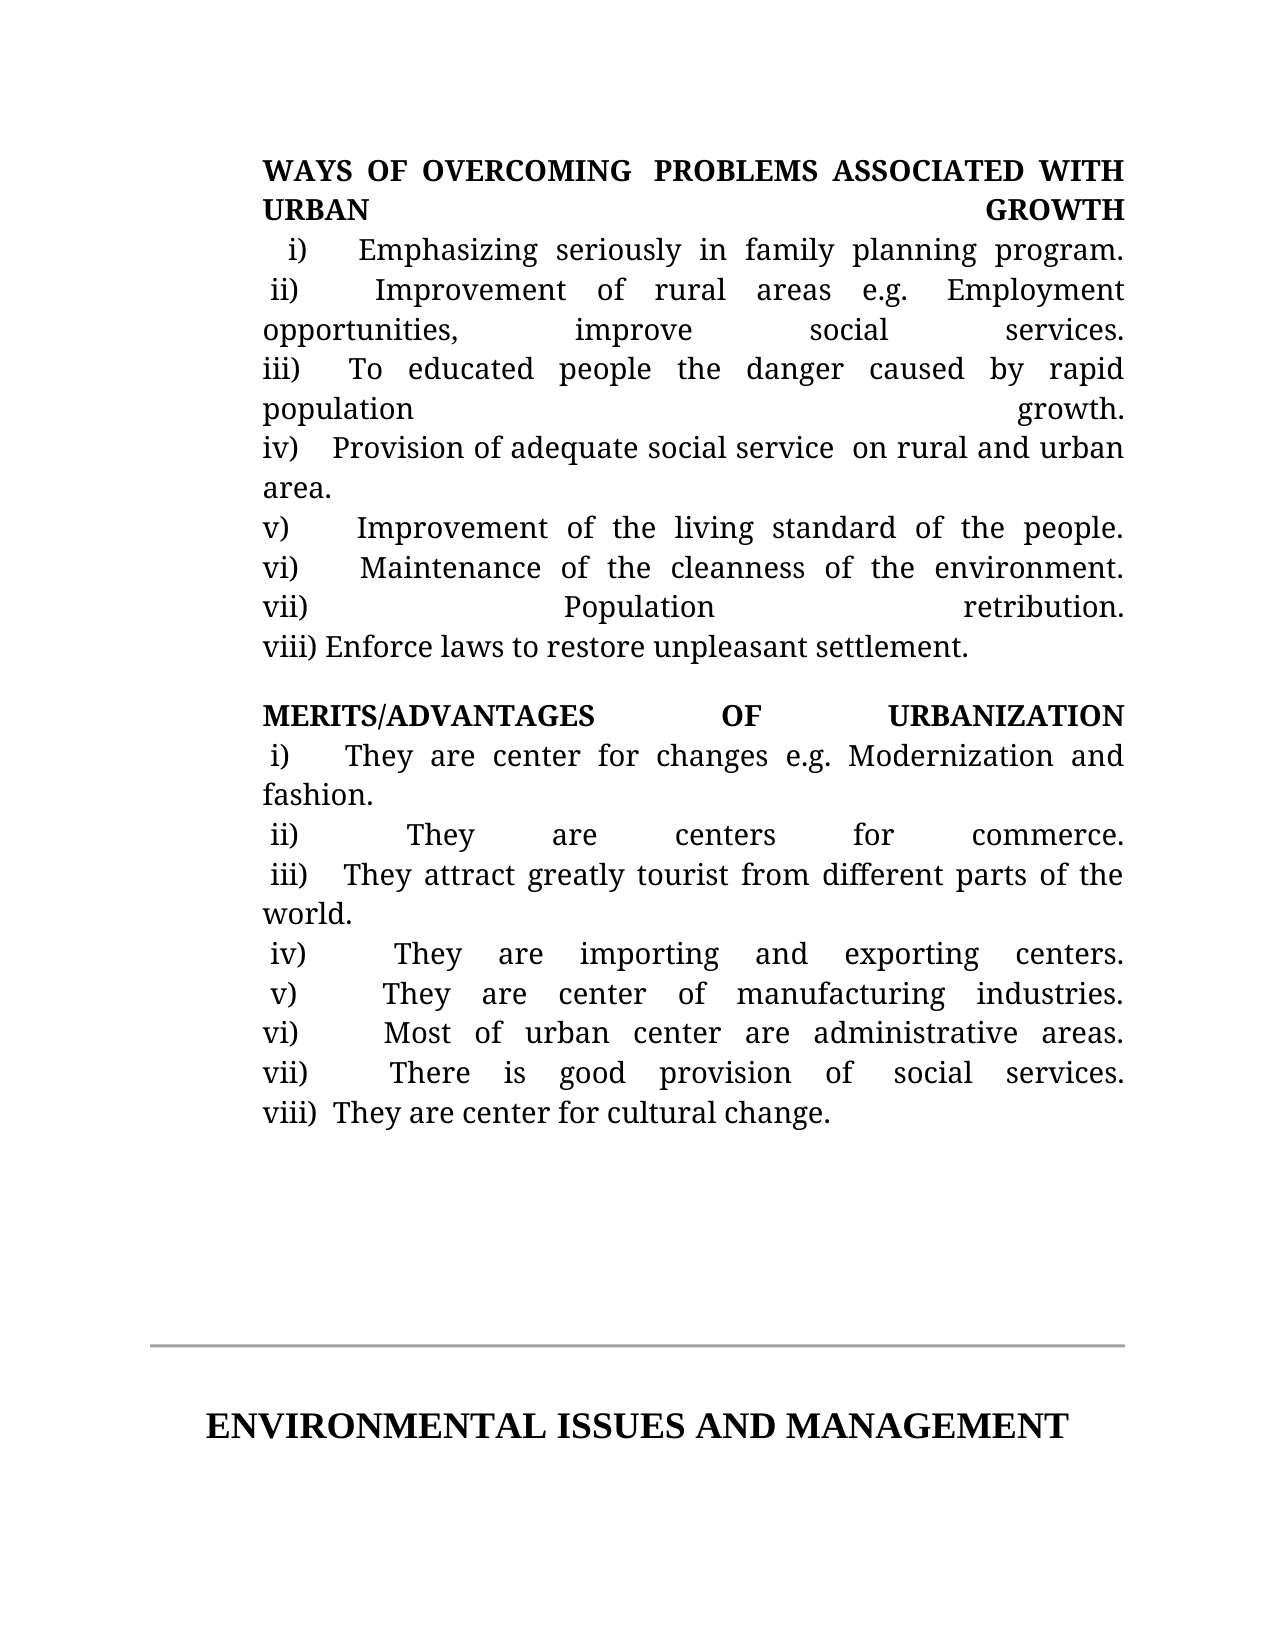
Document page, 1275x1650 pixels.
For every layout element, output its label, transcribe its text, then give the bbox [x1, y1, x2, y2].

list WAYS OF OVERCOMING PROBLEMS ASSOCIATED WITH URBAN GROWTH i) Emphasizing seriously in family planning program. ii) Improvement of rural areas e.g. Employment opportunities, improve social services. iii) To educated people the danger caused by rapid population growth. iv) Provision of adequate social service on rural and urban area. v) Improvement of the living standard of the people. vi) Maintenance of the cleanness of the environment. vii) Population retribution. viii) Enforce laws to restore unpleasant settlement. [262, 150, 1125, 666]
list MERITS/ADVANTAGES OF URBANIZATION i) They are center for changes e.g. Modernization and fashion. ii) They are centers for commerce. iii) They attract greatly tourist from different parts of the world. iv) They are importing and exporting centers. v) They are center of manufacturing industries. vi) Most of urban center are administrative areas. vii) There is good provision of social services. viii) They are center for cultural change. [262, 695, 1125, 1132]
subtitle ENVIRONMENTAL ISSUES AND MANAGEMENT [150, 1404, 1125, 1447]
